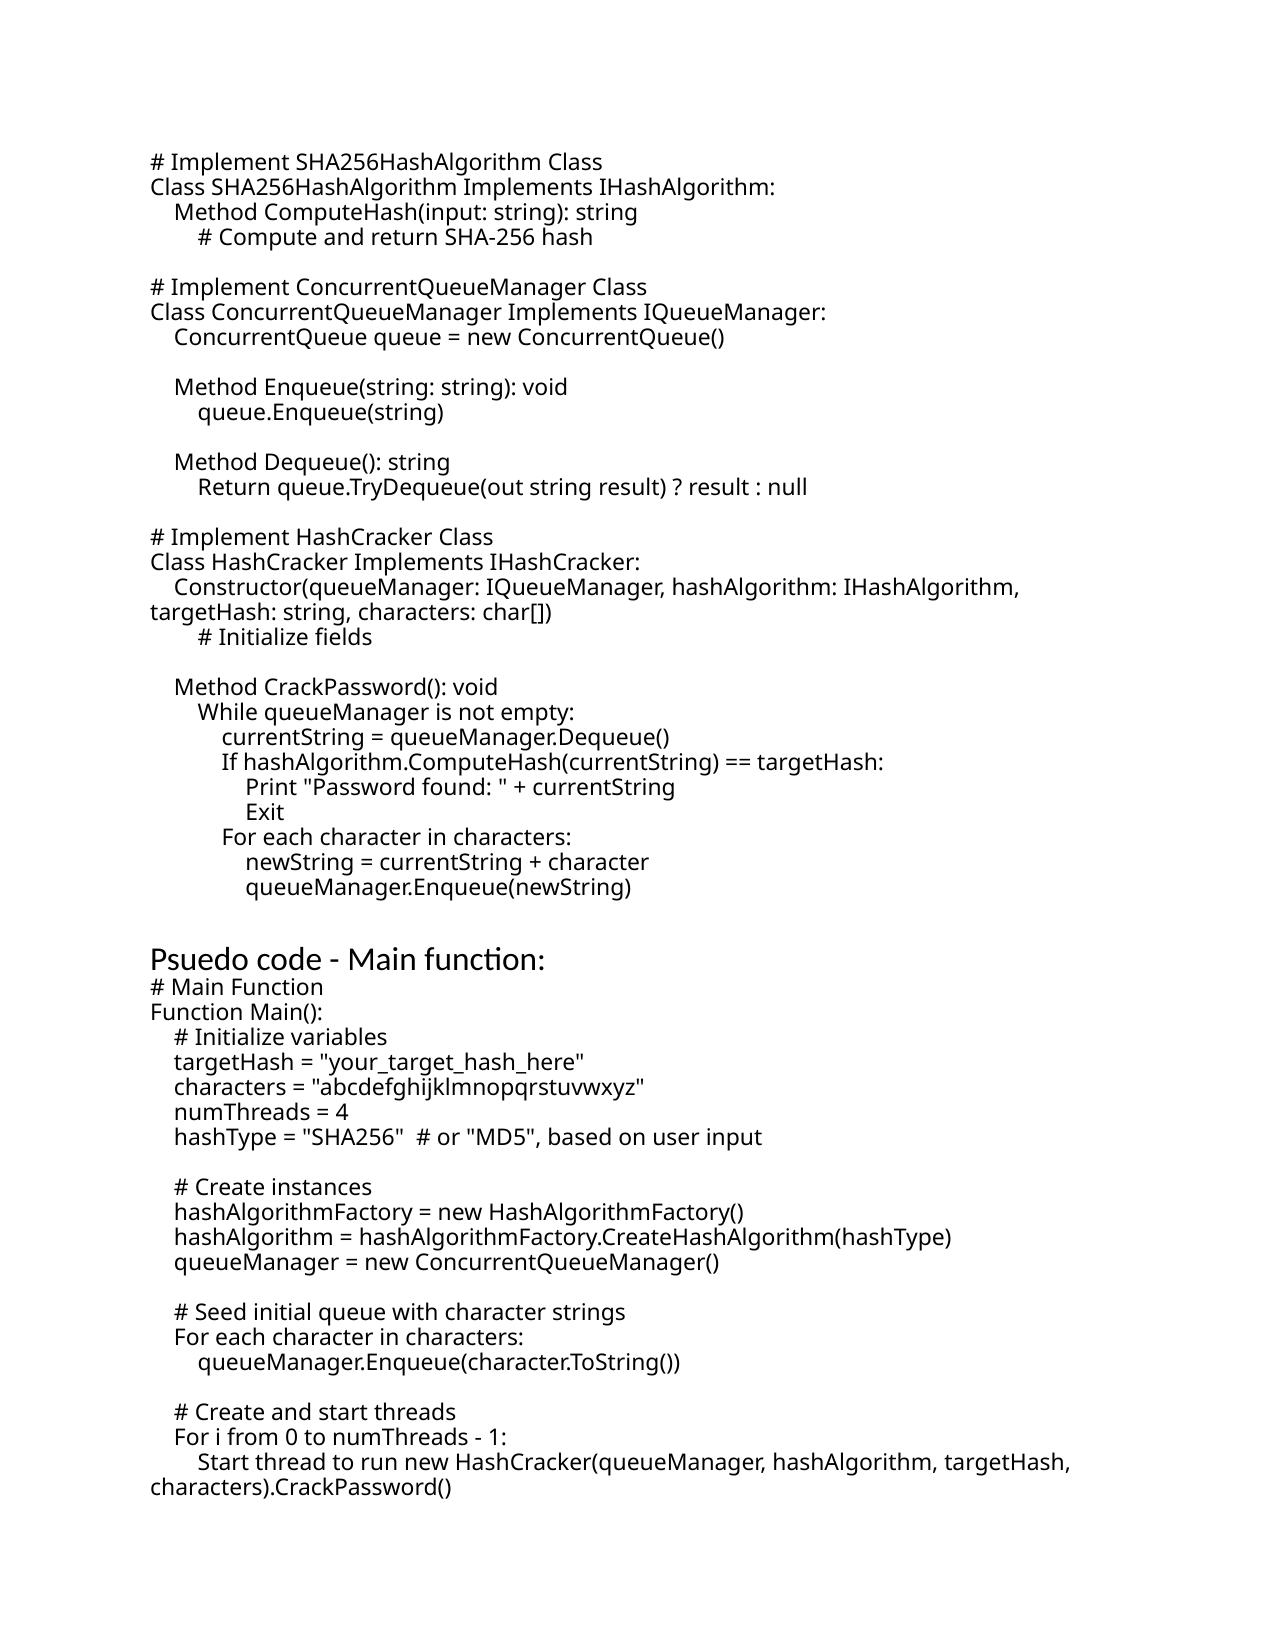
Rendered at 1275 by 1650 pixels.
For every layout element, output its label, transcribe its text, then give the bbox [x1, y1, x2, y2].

text queueManager.Enqueue(newString) [150, 875, 1125, 900]
text While queueManager is not empty: [150, 700, 1125, 725]
text targetHash = "your_target_hash_here" [150, 1050, 1125, 1075]
text queueManager = new ConcurrentQueueManager() [150, 1250, 1125, 1275]
text # Implement HashCracker Class [150, 525, 1125, 550]
text # Initialize fields [150, 625, 1125, 650]
text numThreads = 4 [150, 1100, 1125, 1125]
text hashAlgorithmFactory = new HashAlgorithmFactory() [150, 1200, 1125, 1225]
text queueManager.Enqueue(character.ToString()) [150, 1350, 1125, 1375]
text Method CrackPassword(): void [150, 675, 1125, 700]
text # Main Function [150, 975, 1125, 1000]
text If hashAlgorithm.ComputeHash(currentString) == targetHash: [150, 750, 1125, 775]
text # Implement ConcurrentQueueManager Class [150, 275, 1125, 300]
text # Implement SHA256HashAlgorithm Class [150, 150, 1125, 175]
text characters = "abcdefghijklmnopqrstuvwxyz" [150, 1075, 1125, 1100]
text Class SHA256HashAlgorithm Implements IHashAlgorithm: [150, 175, 1125, 200]
text Psuedo code - Main function: [150, 950, 1125, 975]
text Class ConcurrentQueueManager Implements IQueueManager: [150, 300, 1125, 325]
text Constructor(queueManager: IQueueManager, hashAlgorithm: IHashAlgorithm, targetHash: string, characters: char[]) [150, 575, 1125, 625]
text ConcurrentQueue queue = new ConcurrentQueue() [150, 325, 1125, 350]
text Method Enqueue(string: string): void [150, 375, 1125, 400]
text Method Dequeue(): string [150, 450, 1125, 475]
text Class HashCracker Implements IHashCracker: [150, 550, 1125, 575]
text Exit [150, 800, 1125, 825]
text Start thread to run new HashCracker(queueManager, hashAlgorithm, targetHash, characters).CrackPassword() [150, 1450, 1125, 1500]
text hashType = "SHA256" # or "MD5", based on user input [150, 1125, 1125, 1150]
text Print "Password found: " + currentString [150, 775, 1125, 800]
text hashAlgorithm = hashAlgorithmFactory.CreateHashAlgorithm(hashType) [150, 1225, 1125, 1250]
text Function Main(): [150, 1000, 1125, 1025]
text For each character in characters: [150, 1325, 1125, 1350]
text currentString = queueManager.Dequeue() [150, 725, 1125, 750]
text Return queue.TryDequeue(out string result) ? result : null [150, 475, 1125, 500]
text For i from 0 to numThreads - 1: [150, 1425, 1125, 1450]
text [150, 200, 1125, 225]
text newString = currentString + character [150, 850, 1125, 875]
text # Compute and return SHA-256 hash [150, 225, 1125, 250]
text # Initialize variables [150, 1025, 1125, 1050]
text # Create instances [150, 1175, 1125, 1200]
text # Seed initial queue with character strings [150, 1300, 1125, 1325]
text For each character in characters: [150, 825, 1125, 850]
text # Create and start threads [150, 1400, 1125, 1425]
text queue.Enqueue(string) [150, 400, 1125, 425]
